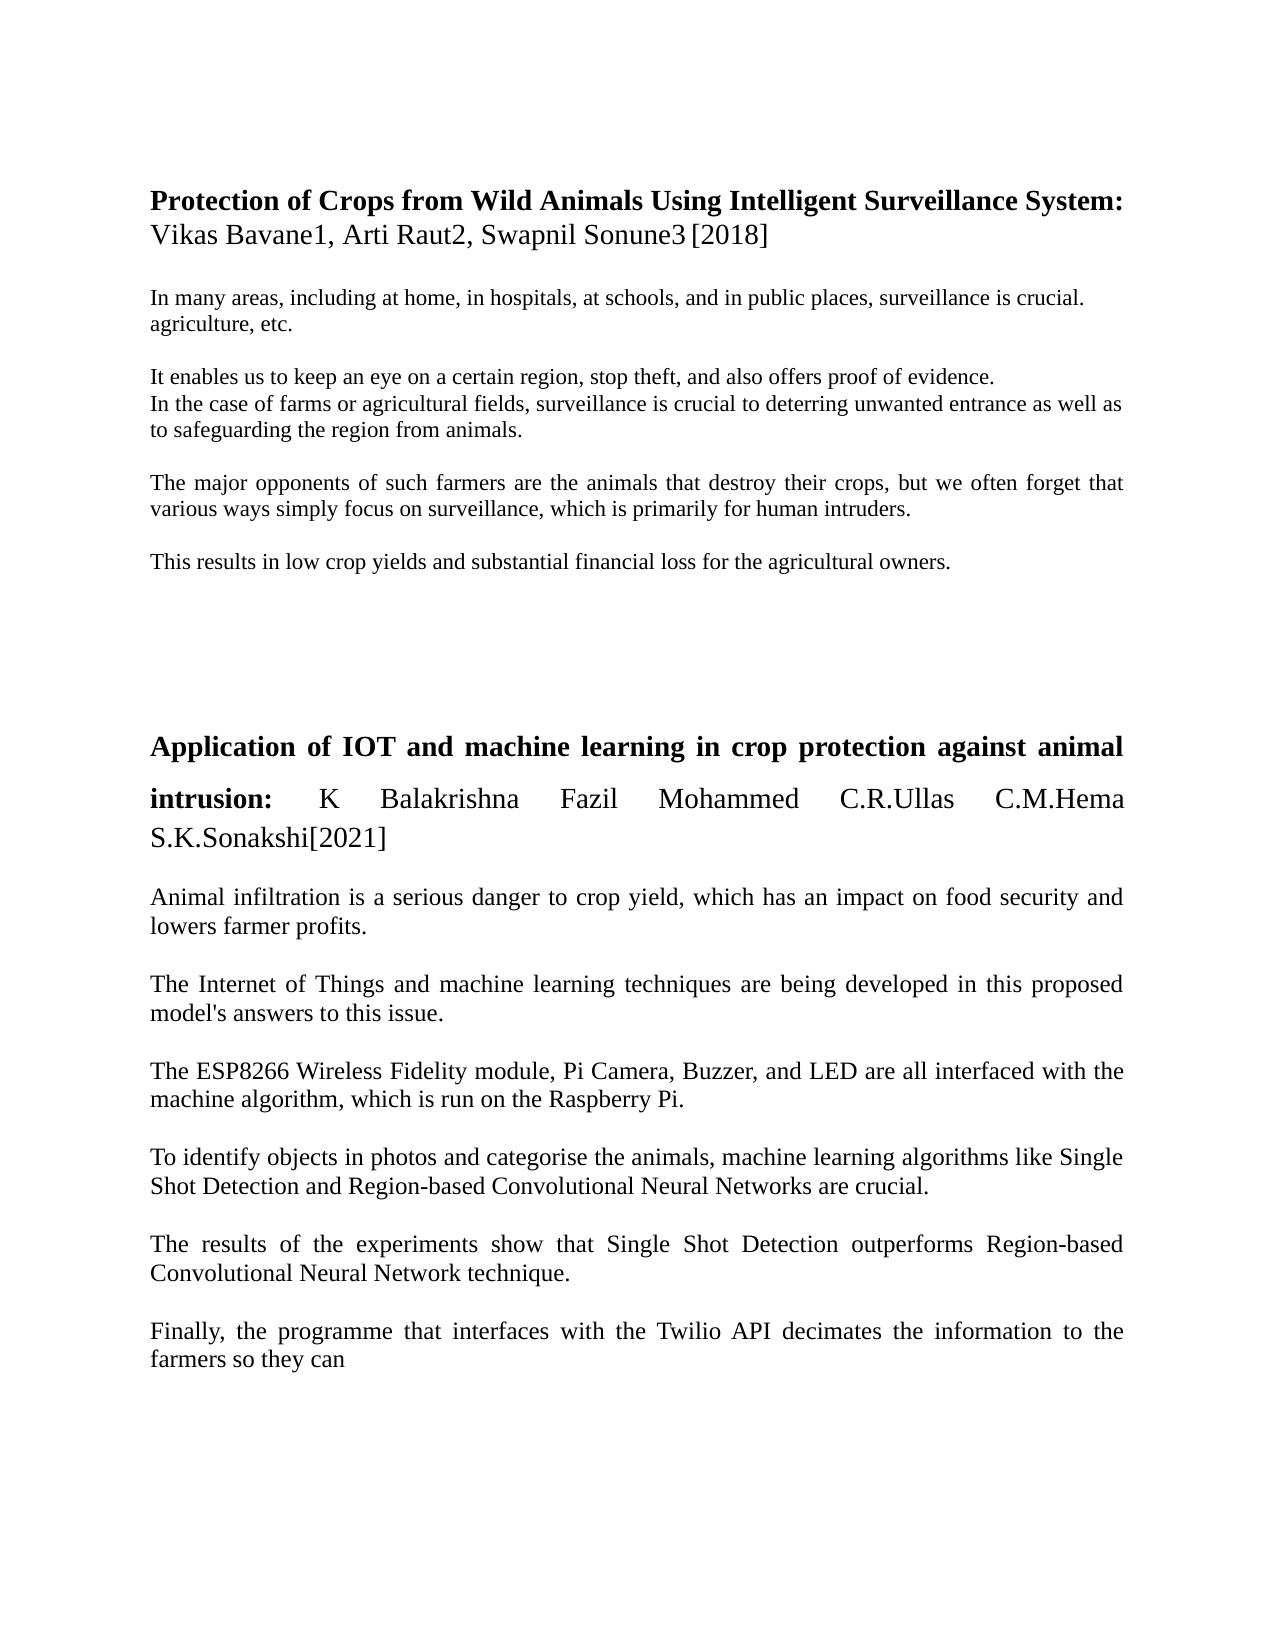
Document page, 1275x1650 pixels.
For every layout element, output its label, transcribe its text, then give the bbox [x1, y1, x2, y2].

subtitle The results of the experiments show that Single Shot Detection outperforms Region-based Convolutional Neural Network technique. [150, 1229, 1125, 1287]
text In many areas, including at home, in hospitals, at schools, and in public places, surveillance is crucial. [150, 284, 1125, 311]
subtitle To identify objects in photos and categorise the animals, machine learning algorithms like Single Shot Detection and Region-based Convolutional Neural Networks are crucial. [150, 1142, 1125, 1200]
subtitle The Internet of Things and machine learning techniques are being developed in this proposed model's answers to this issue. [150, 969, 1125, 1027]
text In the case of farms or agricultural fields, surveillance is crucial to deterring unwanted entrance as well as to safeguarding the region from animals. [150, 389, 1125, 442]
subtitle The ESP8266 Wireless Fidelity module, Pi Camera, Buzzer, and LED are all interfaced with the machine algorithm, which is run on the Raspberry Pi. [150, 1056, 1125, 1113]
subtitle Finally, the programme that interfaces with the Twilio API decimates the information to the farmers so they can [150, 1316, 1125, 1373]
text This results in low crop yields and substantial financial loss for the agricultural owners. [150, 548, 1125, 574]
text Protection of Crops from Wild Animals Using Intelligent Surveillance System: Vikas Bavane1, Arti Raut2, Swapnil Sonune3 [2018] [150, 183, 1125, 251]
subtitle Application of IOT and machine learning in crop protection against animal intrusion: K Balakrishna Fazil Mohammed C.R.Ullas C.M.Hema S.K.Sonakshi[2021] [150, 729, 1125, 853]
text agriculture, etc. [150, 311, 1125, 337]
text It enables us to keep an eye on a certain region, stop theft, and also offers proof of evidence. [150, 363, 1125, 389]
subtitle Animal infiltration is a serious danger to crop yield, which has an impact on food security and lowers farmer profits. [150, 882, 1125, 940]
text The major opponents of such farmers are the animals that destroy their crops, but we often forget that various ways simply focus on surveillance, which is primarily for human intruders. [150, 469, 1125, 521]
